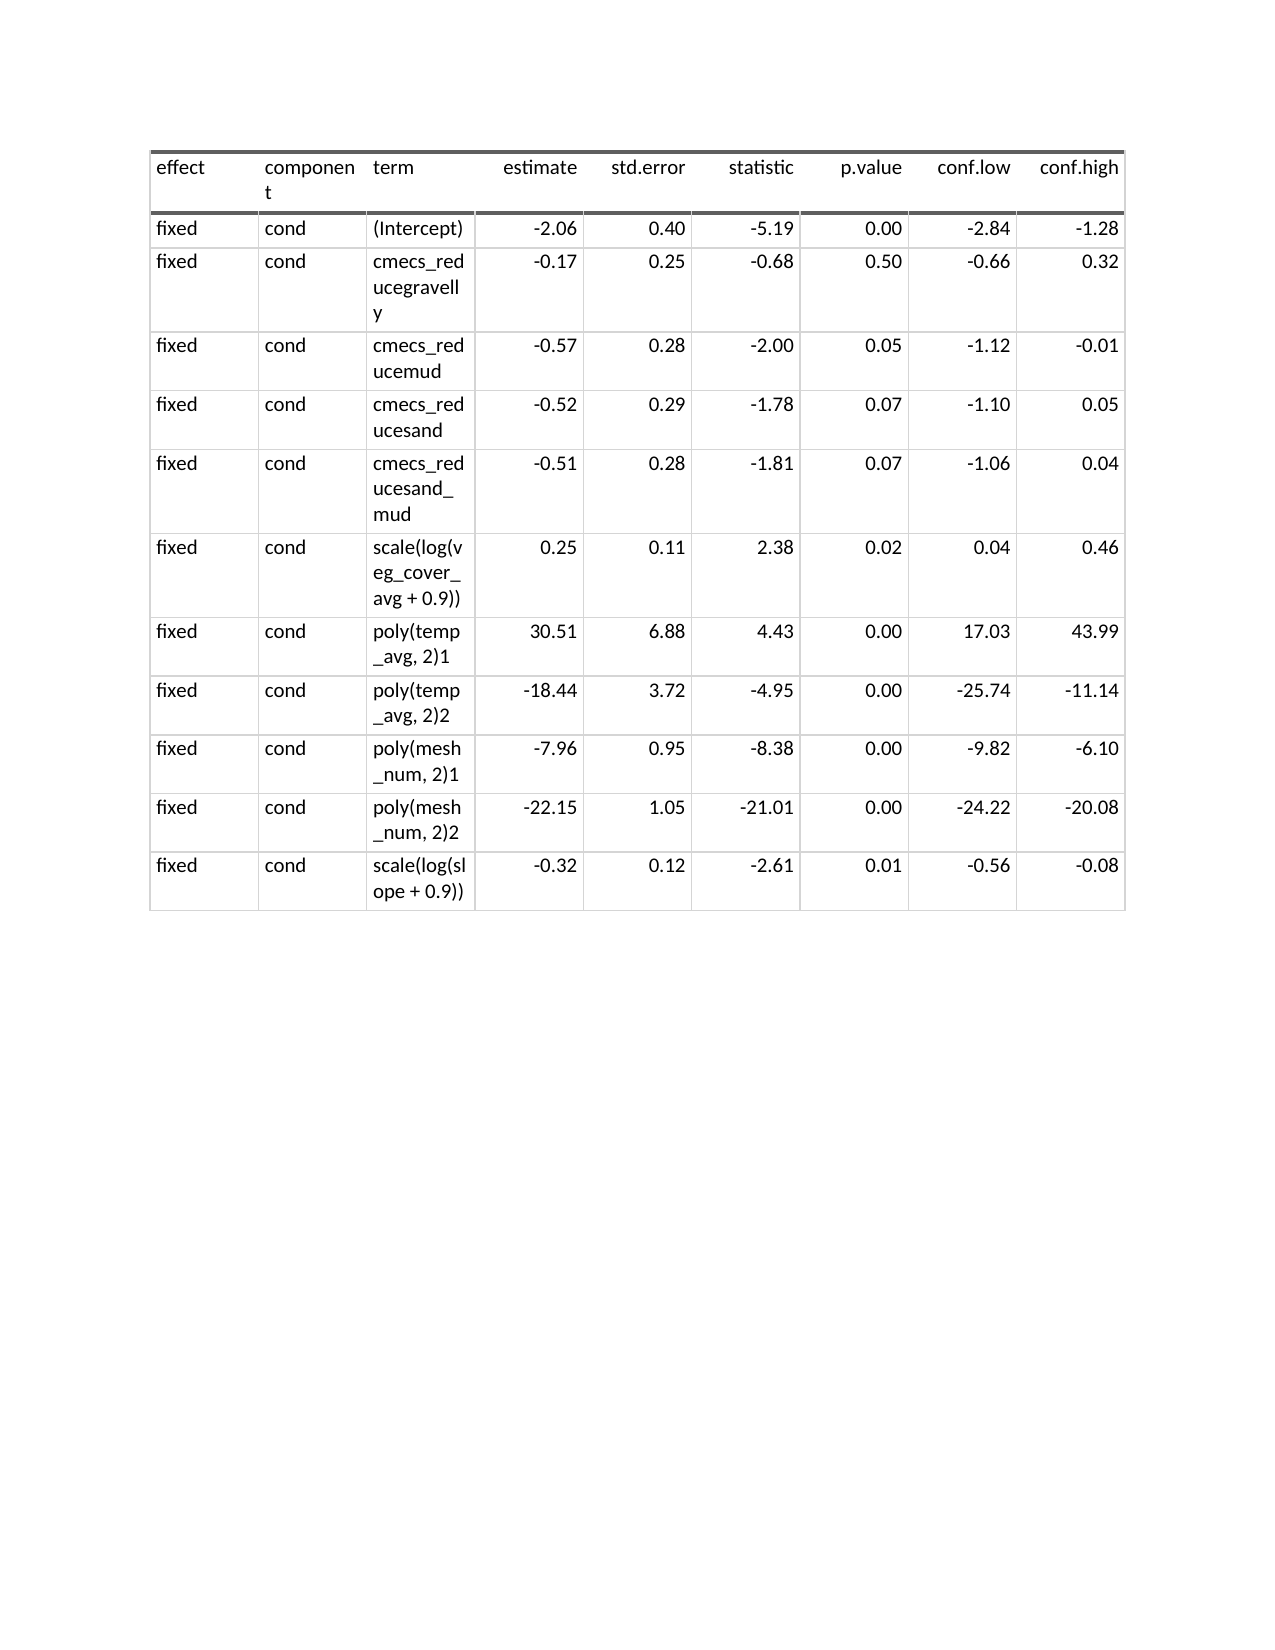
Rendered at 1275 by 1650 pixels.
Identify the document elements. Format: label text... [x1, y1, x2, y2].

table_cell -0.08 [1017, 853, 1124, 910]
table_cell fixed [151, 450, 258, 532]
table_cell 0.04 [909, 534, 1016, 617]
table_cell -21.01 [692, 794, 799, 851]
table_cell cond [259, 534, 366, 617]
table_cell (Intercept) [367, 215, 474, 247]
table_cell -2.06 [476, 215, 583, 247]
table_cell fixed [151, 215, 258, 247]
table_cell scale(log(slope + 0.9)) [367, 853, 474, 910]
table_cell -7.96 [476, 736, 583, 792]
table_cell cmecs_reducemud [367, 333, 474, 390]
table_cell -1.78 [692, 391, 799, 448]
table_cell poly(mesh_num, 2)2 [367, 794, 474, 851]
table_header component [258, 154, 367, 211]
table_cell -20.08 [1017, 794, 1124, 851]
table_cell fixed [151, 333, 258, 390]
table_cell -1.06 [909, 450, 1016, 532]
table_cell 0.07 [801, 450, 908, 532]
table_cell fixed [151, 853, 258, 910]
table_cell -2.00 [692, 333, 799, 390]
table_cell 0.02 [801, 534, 908, 617]
table_cell -0.51 [476, 450, 583, 532]
table_cell 0.50 [801, 249, 908, 331]
table_cell 0.46 [1017, 534, 1124, 617]
table_header statistic [692, 154, 800, 211]
table_header std.error [583, 154, 692, 211]
table_cell -1.10 [909, 391, 1016, 448]
table_cell cond [259, 677, 366, 734]
table_cell -1.12 [909, 333, 1016, 390]
table_cell 0.01 [801, 853, 908, 910]
table_cell 0.28 [584, 333, 691, 390]
table_cell -6.10 [1017, 736, 1124, 792]
table_cell 0.00 [801, 215, 908, 247]
table_cell -11.14 [1017, 677, 1124, 734]
table_header p.value [800, 154, 908, 211]
table_cell -2.61 [692, 853, 799, 910]
table_cell -0.01 [1017, 333, 1124, 390]
table_cell 0.00 [801, 794, 908, 851]
table_cell fixed [151, 794, 258, 851]
table_header conf.low [908, 154, 1017, 211]
table_cell -25.74 [909, 677, 1016, 734]
table_cell cmecs_reducesand [367, 391, 474, 448]
table_cell 0.07 [801, 391, 908, 448]
table_cell -4.95 [692, 677, 799, 734]
table_cell cond [259, 618, 366, 675]
table_cell 0.32 [1017, 249, 1124, 331]
table_cell 0.11 [584, 534, 691, 617]
table_cell -0.66 [909, 249, 1016, 331]
table_cell 1.05 [584, 794, 691, 851]
table_cell fixed [151, 677, 258, 734]
table_cell 0.12 [584, 853, 691, 910]
table_cell -1.28 [1017, 215, 1124, 247]
table_cell fixed [151, 534, 258, 617]
table_cell scale(log(veg_cover_avg + 0.9)) [367, 534, 474, 617]
table_cell cmecs_reducegravelly [367, 249, 474, 331]
table_cell -0.57 [476, 333, 583, 390]
table_cell 3.72 [584, 677, 691, 734]
table_cell cond [259, 391, 366, 448]
table_cell -0.68 [692, 249, 799, 331]
table_cell -0.56 [909, 853, 1016, 910]
table_header conf.high [1017, 154, 1124, 211]
table_cell -22.15 [476, 794, 583, 851]
table_cell 0.05 [1017, 391, 1124, 448]
table_cell 0.05 [801, 333, 908, 390]
table_cell cond [259, 736, 366, 792]
table_cell -0.32 [476, 853, 583, 910]
table_cell poly(temp_avg, 2)2 [367, 677, 474, 734]
table_cell -5.19 [692, 215, 799, 247]
table_cell 0.00 [801, 618, 908, 675]
table_cell 0.25 [476, 534, 583, 617]
table_cell cond [259, 249, 366, 331]
table_cell 2.38 [692, 534, 799, 617]
table_cell cond [259, 333, 366, 390]
table_cell poly(mesh_num, 2)1 [367, 736, 474, 792]
table_cell -1.81 [692, 450, 799, 532]
table_cell -2.84 [909, 215, 1016, 247]
table_cell -18.44 [476, 677, 583, 734]
table_cell cond [259, 794, 366, 851]
table_cell 0.40 [584, 215, 691, 247]
table_cell cmecs_reducesand_mud [367, 450, 474, 532]
table_cell fixed [151, 618, 258, 675]
table_cell -24.22 [909, 794, 1016, 851]
table_cell -0.52 [476, 391, 583, 448]
table_cell 0.95 [584, 736, 691, 792]
table_cell 0.29 [584, 391, 691, 448]
table_cell fixed [151, 391, 258, 448]
table_cell -8.38 [692, 736, 799, 792]
table_header effect [151, 154, 258, 211]
table_cell 43.99 [1017, 618, 1124, 675]
table_cell fixed [151, 736, 258, 792]
table_cell 6.88 [584, 618, 691, 675]
table_cell 0.04 [1017, 450, 1124, 532]
table_cell -9.82 [909, 736, 1016, 792]
table_cell 0.00 [801, 736, 908, 792]
table_cell cond [259, 215, 366, 247]
table_cell 30.51 [476, 618, 583, 675]
table_cell -0.17 [476, 249, 583, 331]
table_cell 4.43 [692, 618, 799, 675]
table_cell 0.00 [801, 677, 908, 734]
table_cell cond [259, 450, 366, 532]
table_header term [367, 154, 475, 211]
table_cell fixed [151, 249, 258, 331]
table_header estimate [475, 154, 583, 211]
table_cell 0.28 [584, 450, 691, 532]
table_cell cond [259, 853, 366, 910]
table_cell poly(temp_avg, 2)1 [367, 618, 474, 675]
table_cell 17.03 [909, 618, 1016, 675]
table_cell 0.25 [584, 249, 691, 331]
